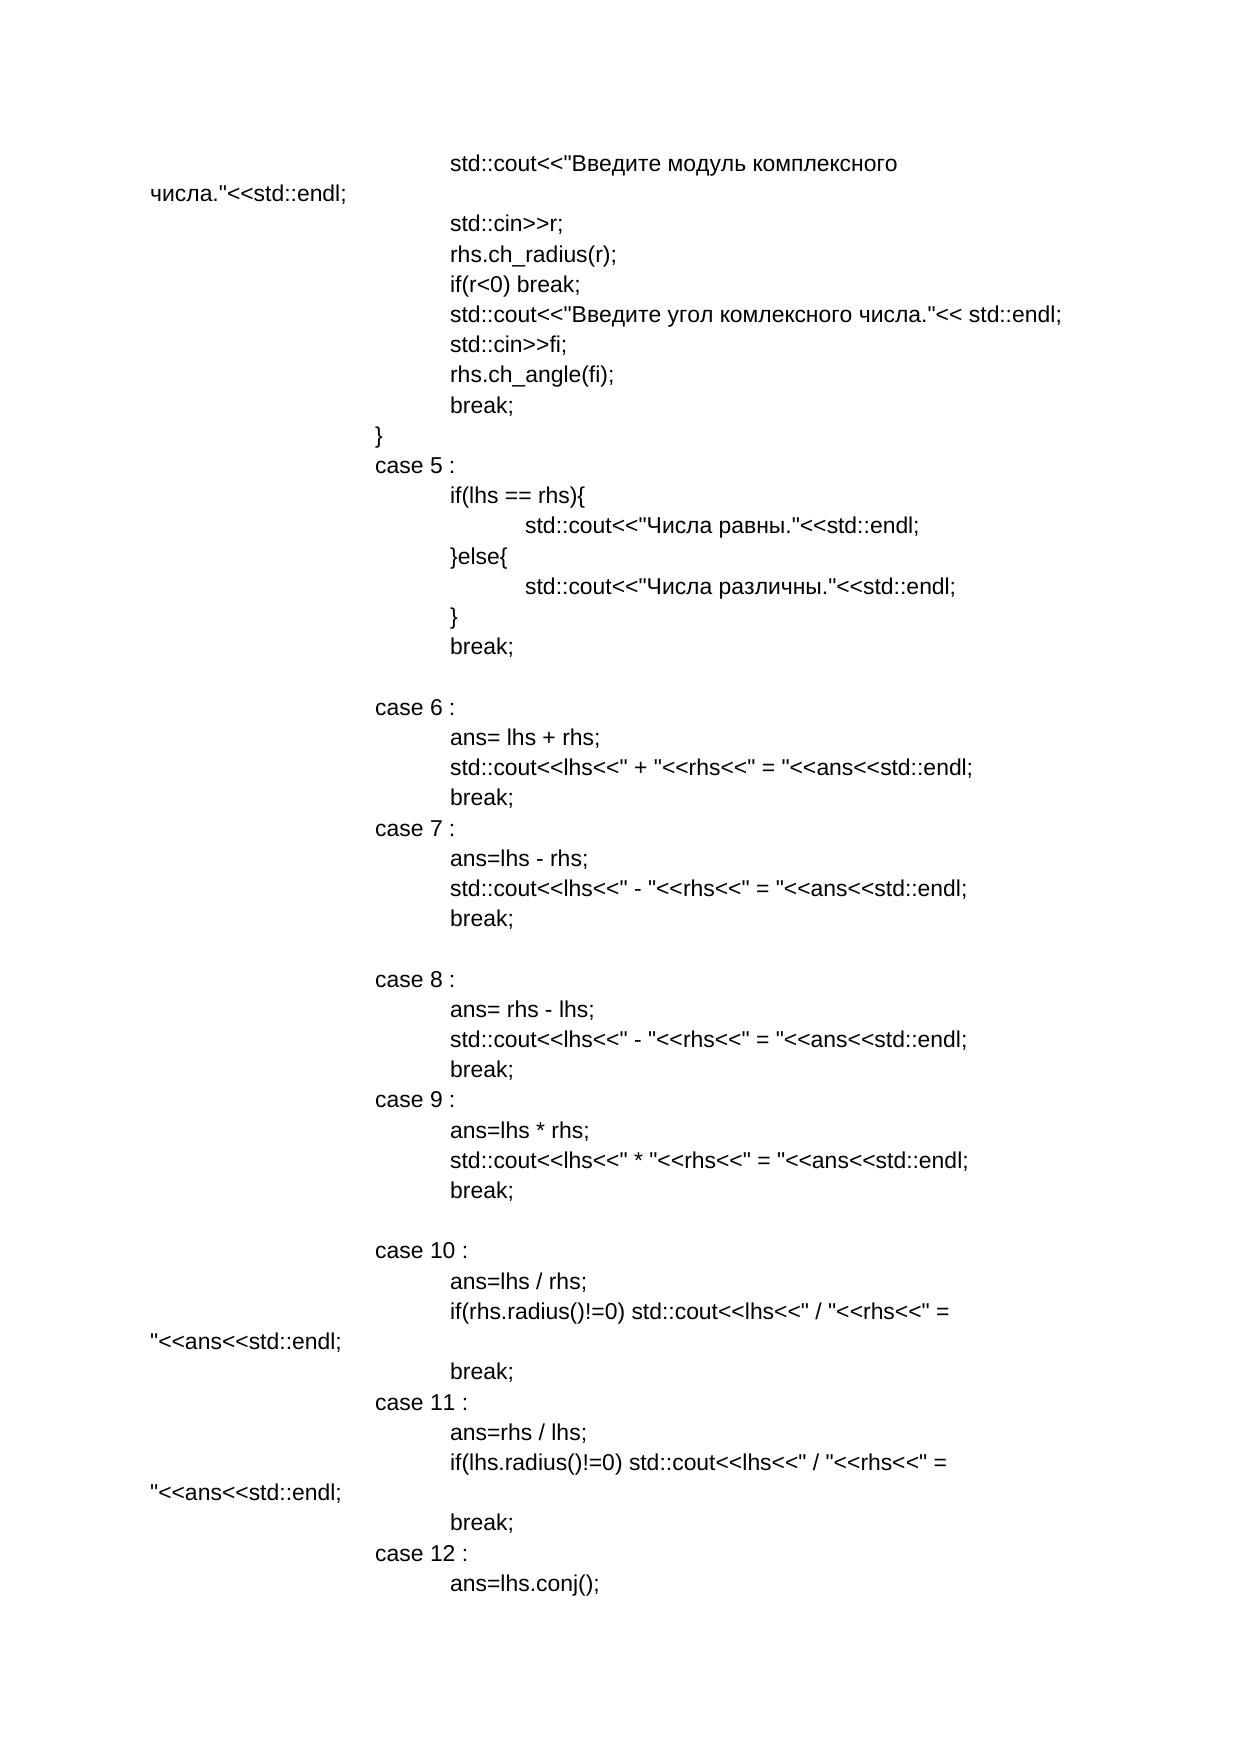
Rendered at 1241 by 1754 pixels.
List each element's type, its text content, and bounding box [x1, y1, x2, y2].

text ans=lhs - rhs; [150, 845, 1090, 871]
text std::cout<<"Числа различны."<<std::endl; [150, 573, 1090, 599]
text std::cout<<lhs<<" - "<<rhs<<" = "<<ans<<std::endl; [150, 1026, 1090, 1052]
text case 10 : [150, 1237, 1090, 1264]
text break; [150, 633, 1090, 660]
text std::cout<<"Числа равны."<<std::endl; [150, 512, 1090, 539]
text if(r<0) break; [150, 271, 1090, 297]
text } [150, 603, 1090, 629]
text ans= lhs + rhs; [150, 724, 1090, 750]
text case 9 : [150, 1086, 1090, 1113]
text ans=lhs / rhs; [150, 1268, 1090, 1294]
text break; [150, 1509, 1090, 1536]
text }else{ [150, 543, 1090, 569]
text case 8 : [150, 966, 1090, 992]
text case 12 : [150, 1539, 1090, 1566]
text ans=lhs.conj(); [150, 1570, 1090, 1596]
text if(lhs.radius()!=0) std::cout<<lhs<<" / "<<rhs<<" = "<<ans<<std::endl; [150, 1449, 1090, 1506]
text case 6 : [150, 694, 1090, 720]
text case 5 : [150, 452, 1090, 478]
text break; [150, 784, 1090, 811]
text if(rhs.radius()!=0) std::cout<<lhs<<" / "<<rhs<<" = "<<ans<<std::endl; [150, 1298, 1090, 1354]
text break; [150, 905, 1090, 932]
text std::cout<<lhs<<" * "<<rhs<<" = "<<ans<<std::endl; [150, 1147, 1090, 1173]
text rhs.ch_angle(fi); [150, 361, 1090, 388]
text case 11 : [150, 1388, 1090, 1415]
text ans= rhs - lhs; [150, 996, 1090, 1022]
text std::cin>>r; [150, 210, 1090, 237]
text break; [150, 1056, 1090, 1083]
text } [150, 422, 1090, 448]
text ans=rhs / lhs; [150, 1419, 1090, 1445]
text break; [150, 1177, 1090, 1203]
text if(lhs == rhs){ [150, 482, 1090, 509]
text std::cout<<"Введите угол комлексного числа."<< std::endl; [150, 301, 1090, 327]
text ans=lhs * rhs; [150, 1117, 1090, 1143]
text std::cout<<"Введите модуль комплексного числа."<<std::endl; [150, 150, 1090, 207]
text break; [150, 1358, 1090, 1385]
text rhs.ch_radius(r); [150, 241, 1090, 267]
text case 7 : [150, 814, 1090, 841]
text std::cout<<lhs<<" - "<<rhs<<" = "<<ans<<std::endl; [150, 875, 1090, 901]
text std::cout<<lhs<<" + "<<rhs<<" = "<<ans<<std::endl; [150, 754, 1090, 781]
text std::cin>>fi; [150, 331, 1090, 358]
text break; [150, 392, 1090, 418]
